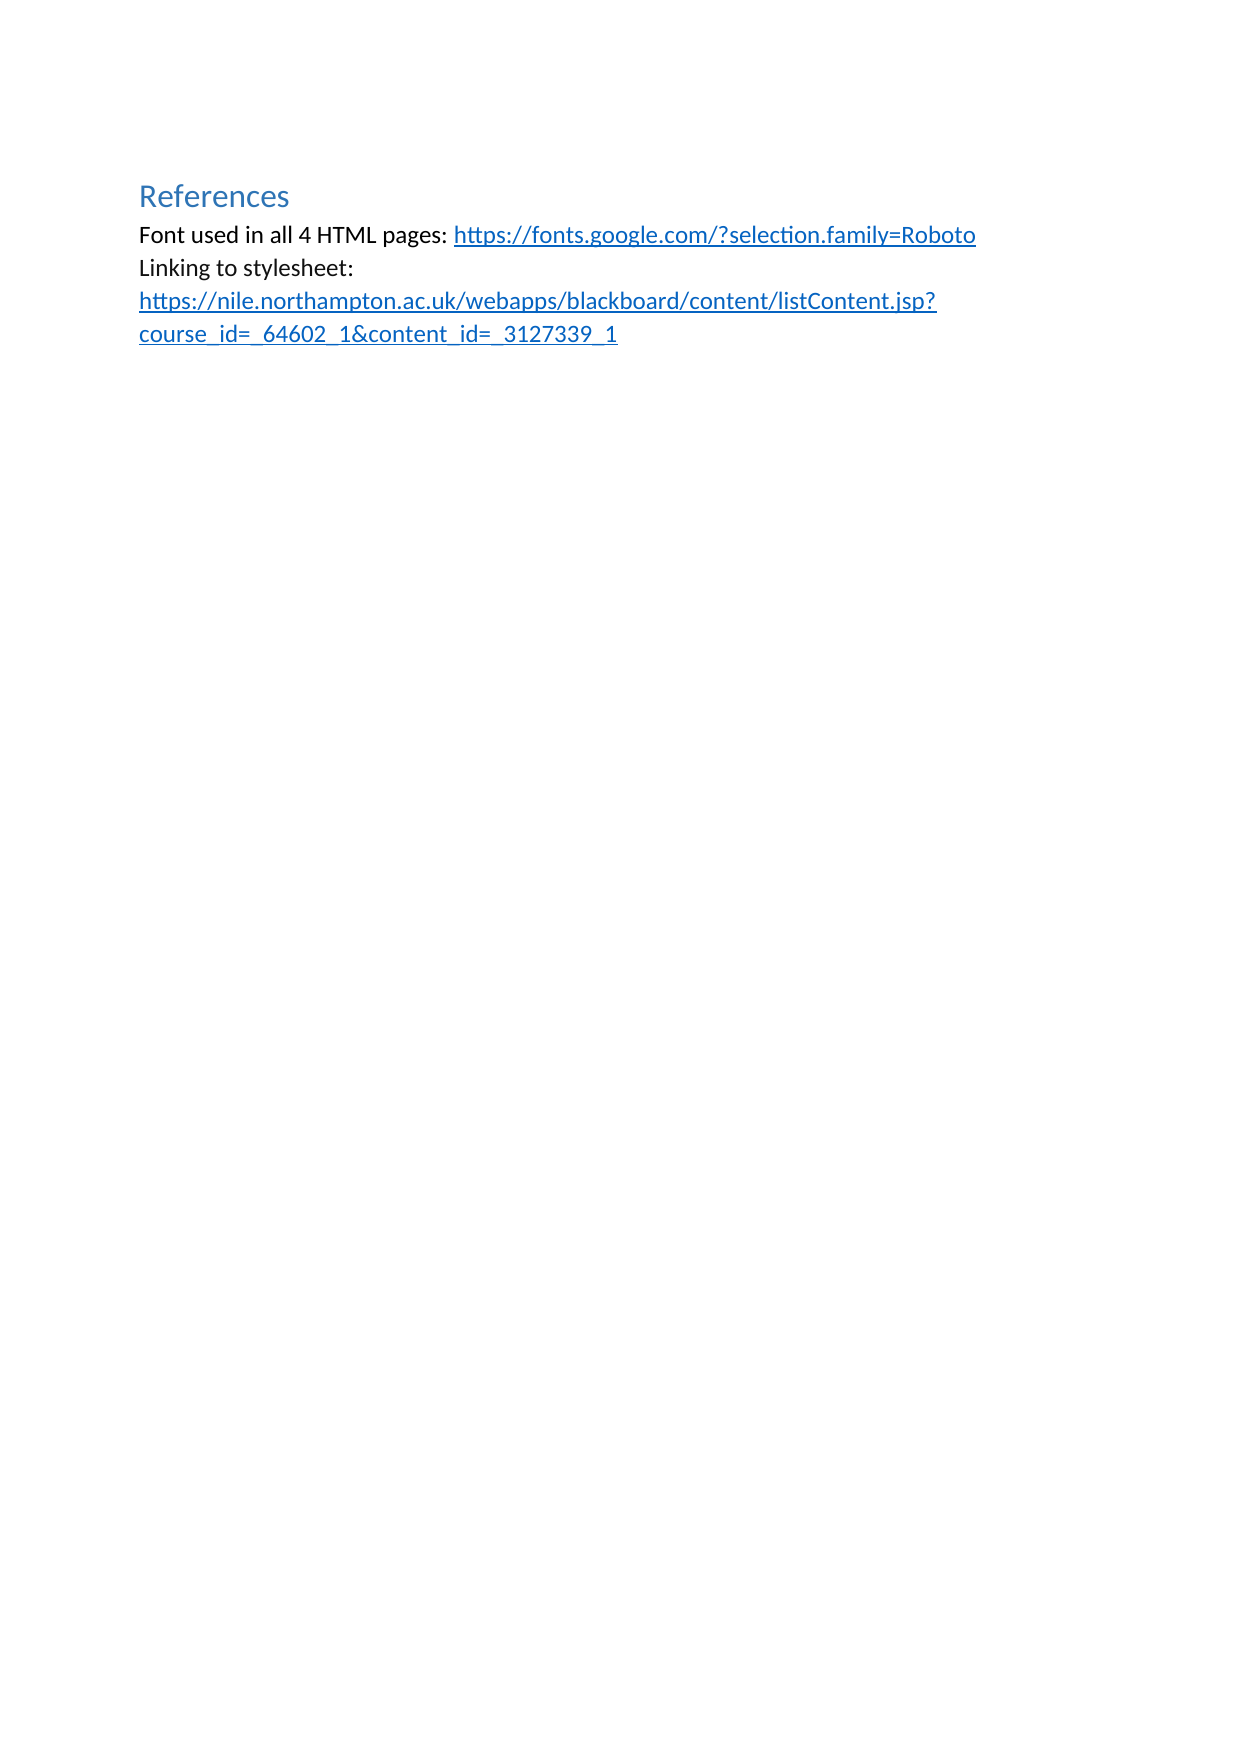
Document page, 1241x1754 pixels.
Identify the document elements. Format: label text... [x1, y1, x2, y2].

subtitle References [139, 175, 1101, 216]
text Font used in all 4 HTML pages: https://fonts.google.com/?selection.family=Roboto [139, 219, 1101, 249]
text Linking to stylesheet: https://nile.northampton.ac.uk/webapps/blackboard/content/listContent.jsp?course_id=_64602_1&content_id=_3127339_1 [139, 252, 1101, 348]
